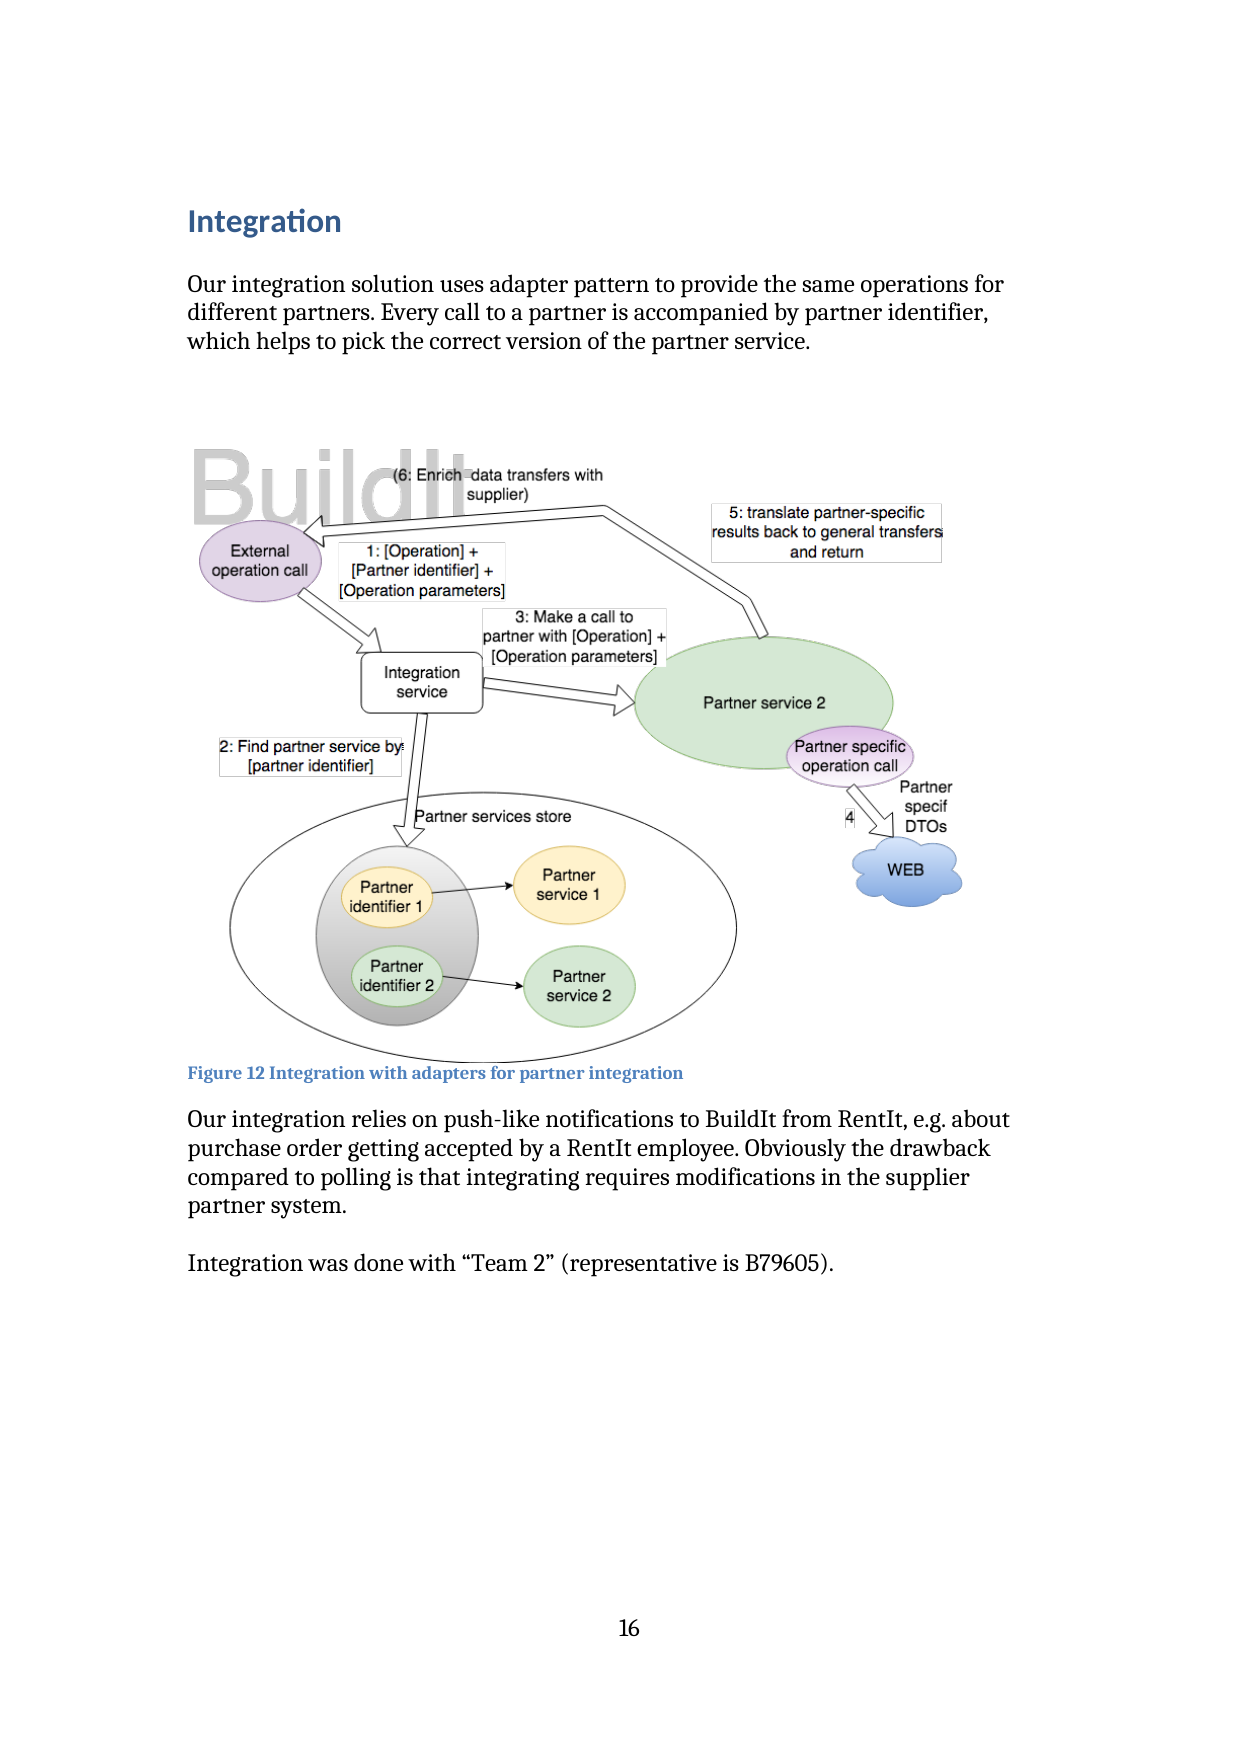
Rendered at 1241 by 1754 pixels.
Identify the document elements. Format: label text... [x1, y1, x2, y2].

picture [187, 434, 967, 1063]
text Our integration solution uses adapter pattern to provide the same operations for different partners. Every call to a partner is accompanied by partner identifier, which helps to pick the correct version of the partner service. [187, 269, 1053, 356]
text Our integration relies on push-like notifications to BuildIt from RentIt, e.g. about purchase order getting accepted by a RentIt employee. Obviously the drawback compared to polling is that integrating requires modifications in the supplier partner system. [187, 1105, 1053, 1220]
text Integration was done with “Team 2” (representative is B79605). [187, 1249, 1053, 1277]
subtitle Integration [187, 200, 1053, 241]
